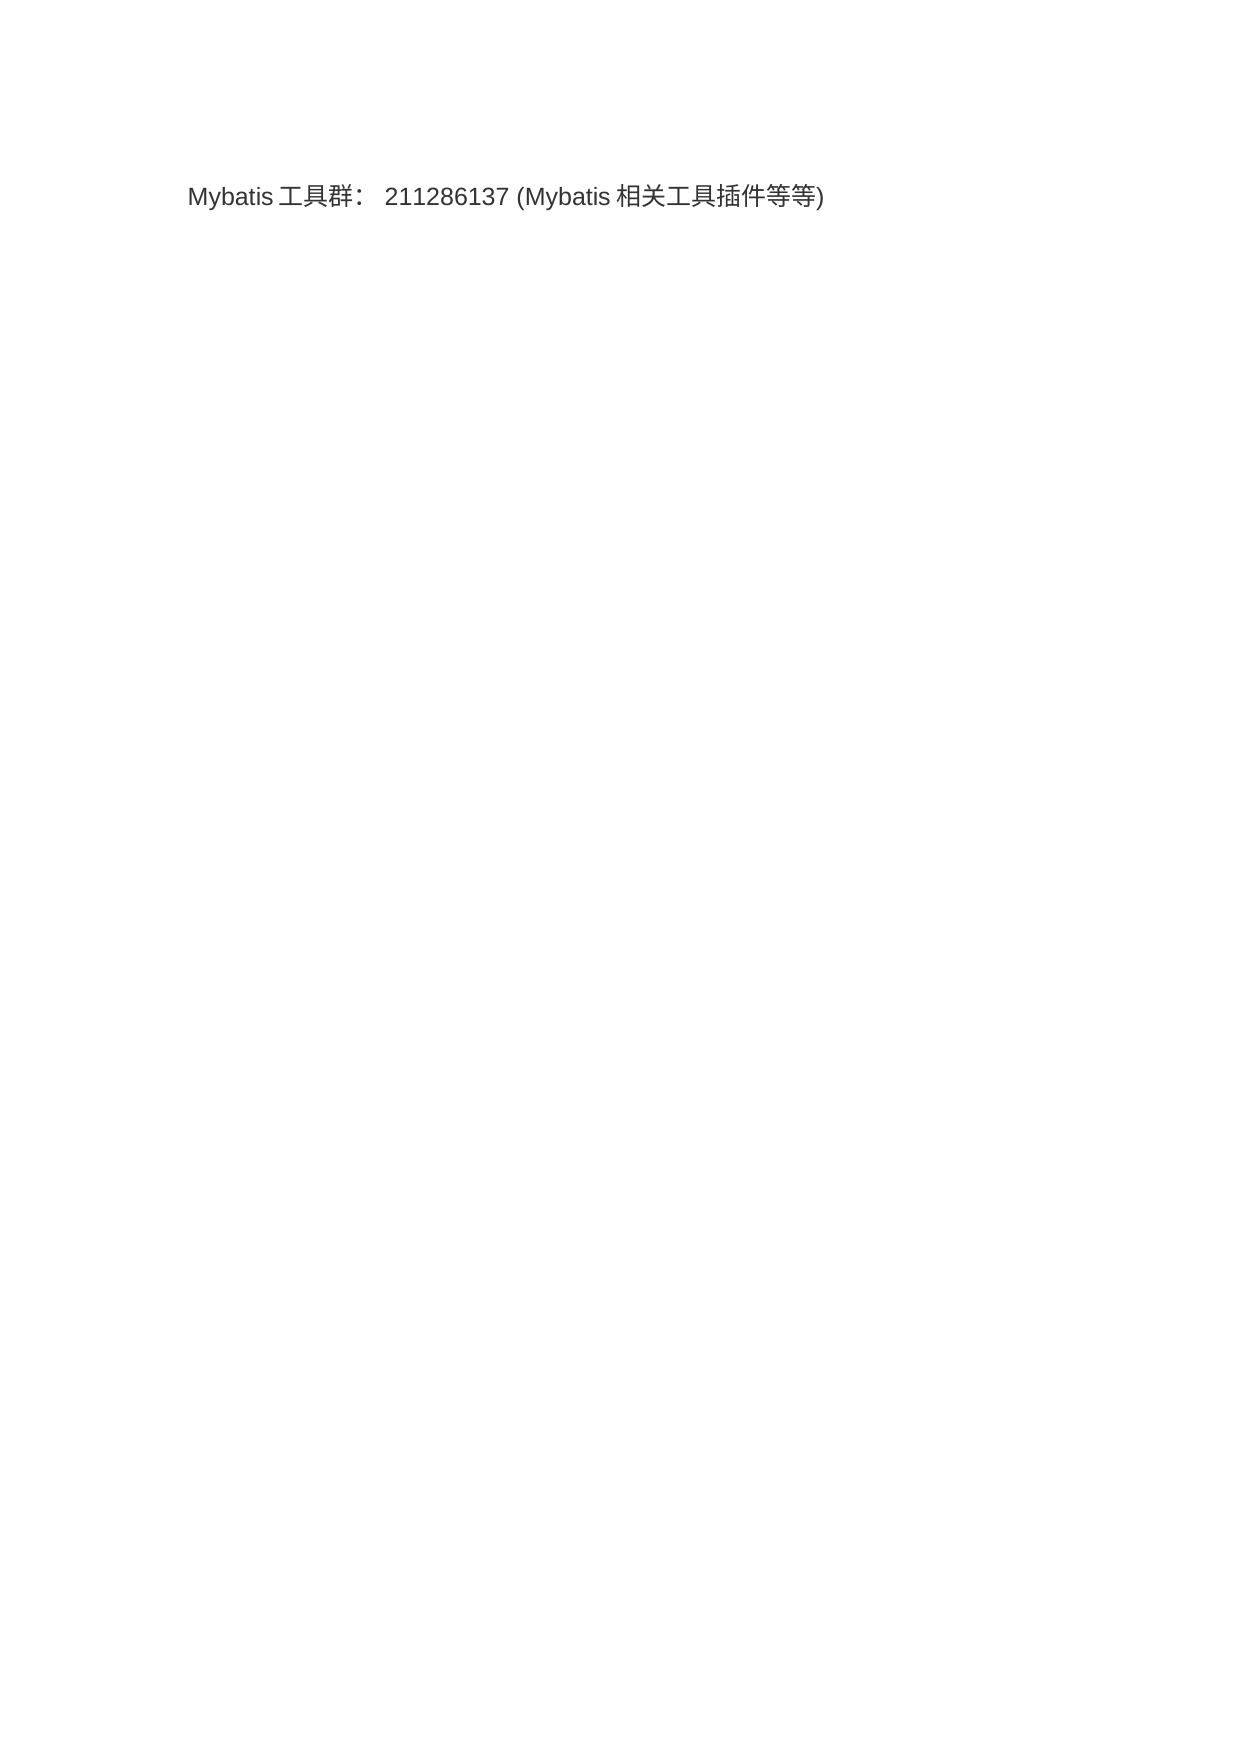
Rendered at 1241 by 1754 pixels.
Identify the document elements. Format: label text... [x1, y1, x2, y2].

text Mybatis工具群： 211286137 (Mybatis相关工具插件等等) [187, 162, 1053, 227]
